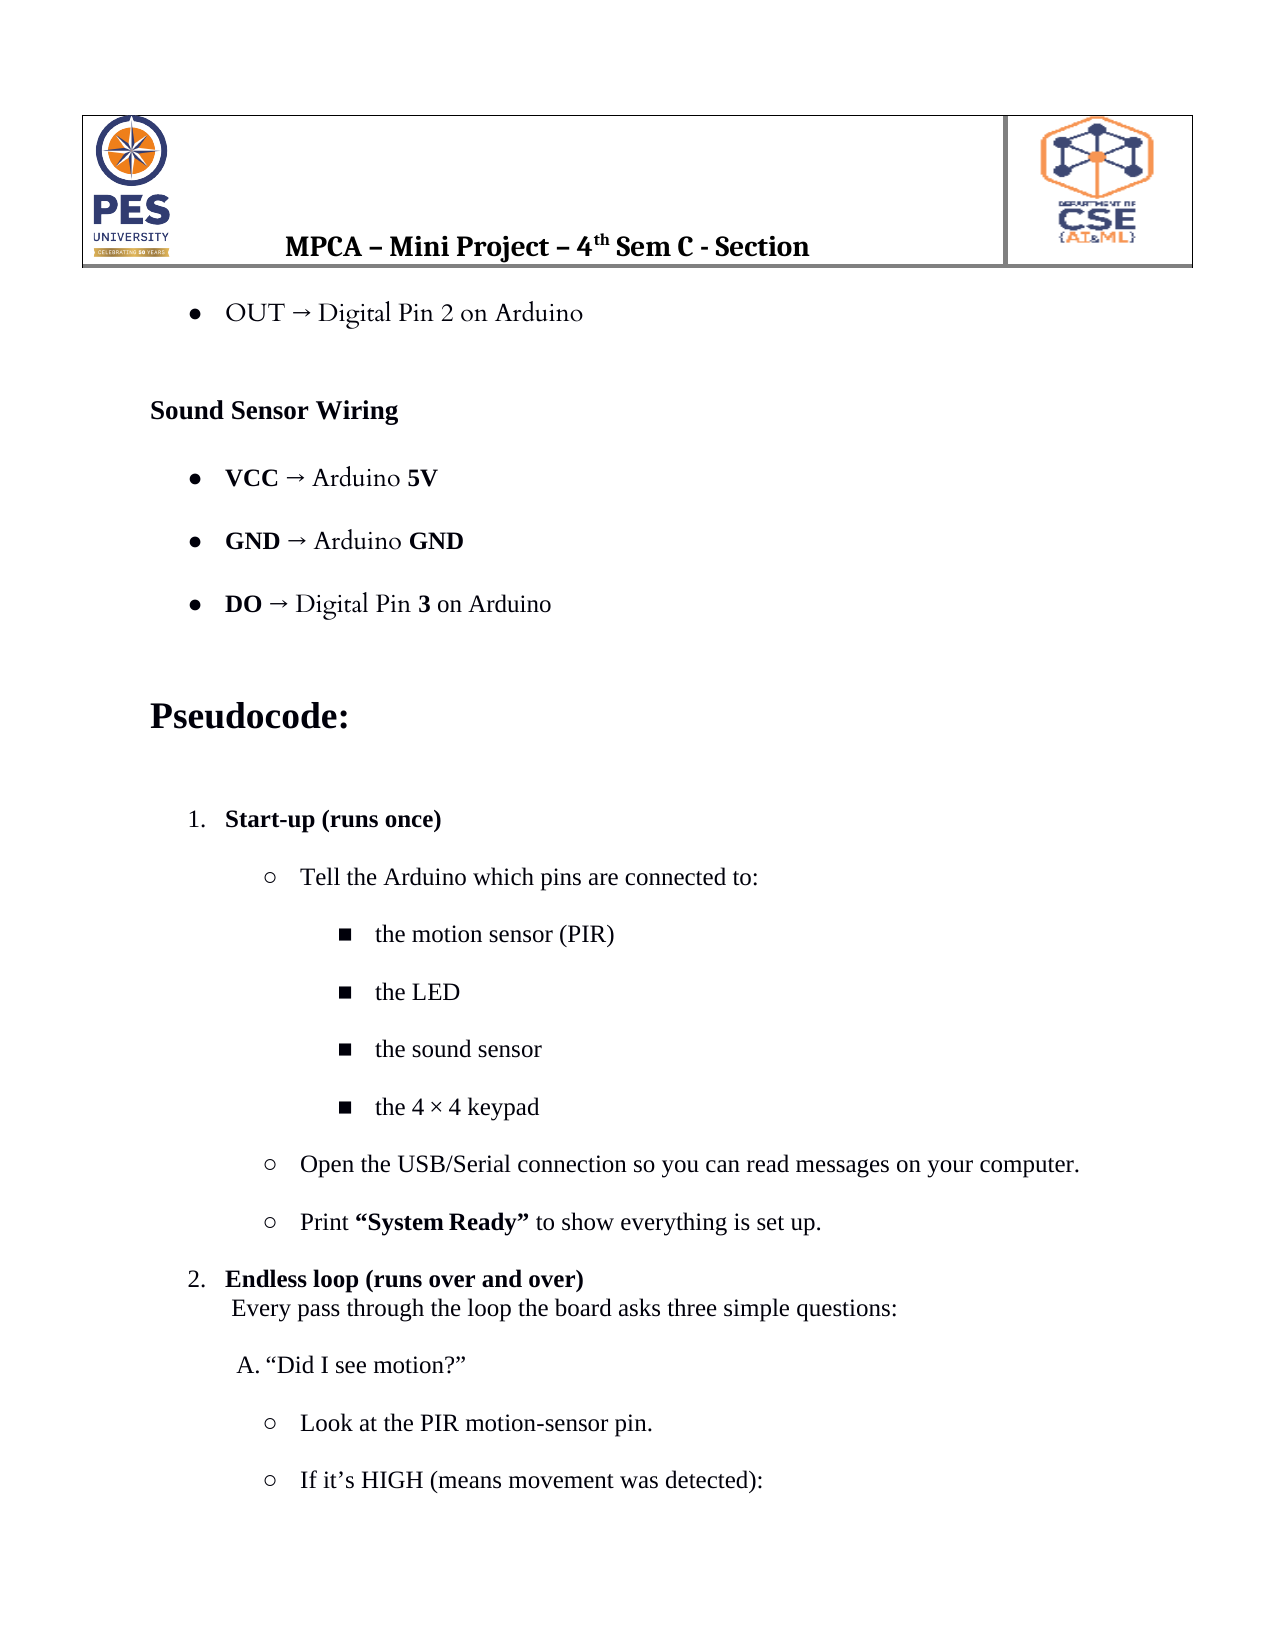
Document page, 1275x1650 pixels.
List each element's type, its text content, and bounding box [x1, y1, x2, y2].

list Look at the PIR motion‑sensor pin. [262, 1408, 1125, 1466]
list the 4 × 4 keypad [337, 1092, 1125, 1149]
list the sound sensor [337, 1034, 1125, 1092]
list the motion sensor (PIR) [337, 919, 1125, 977]
list GNDGND [187, 525, 1125, 587]
list If it’s HIGH (means movement was detected): [262, 1466, 1125, 1523]
list Tell the Arduino which pins are connected to: [262, 862, 1125, 919]
list the LED [337, 977, 1125, 1034]
list Endless loop (runs over and over) Every pass through the loop the board asks three simple questions: A. “Did I see motion?” [187, 1264, 1125, 1408]
subtitle Sound Sensor Wiring [150, 394, 1125, 425]
list Open the USB/Serial connection so you can read messages on your computer. [262, 1149, 1125, 1207]
picture [93, 115, 170, 257]
list VCC5V [187, 462, 1125, 525]
list Print “System Ready” to show everything is set up. [262, 1207, 1125, 1264]
text Pseudocode: [150, 693, 1125, 736]
list DO3 on Arduino [187, 587, 1125, 621]
list Start‑up (runs once) [187, 804, 1125, 862]
picture [1034, 116, 1163, 250]
